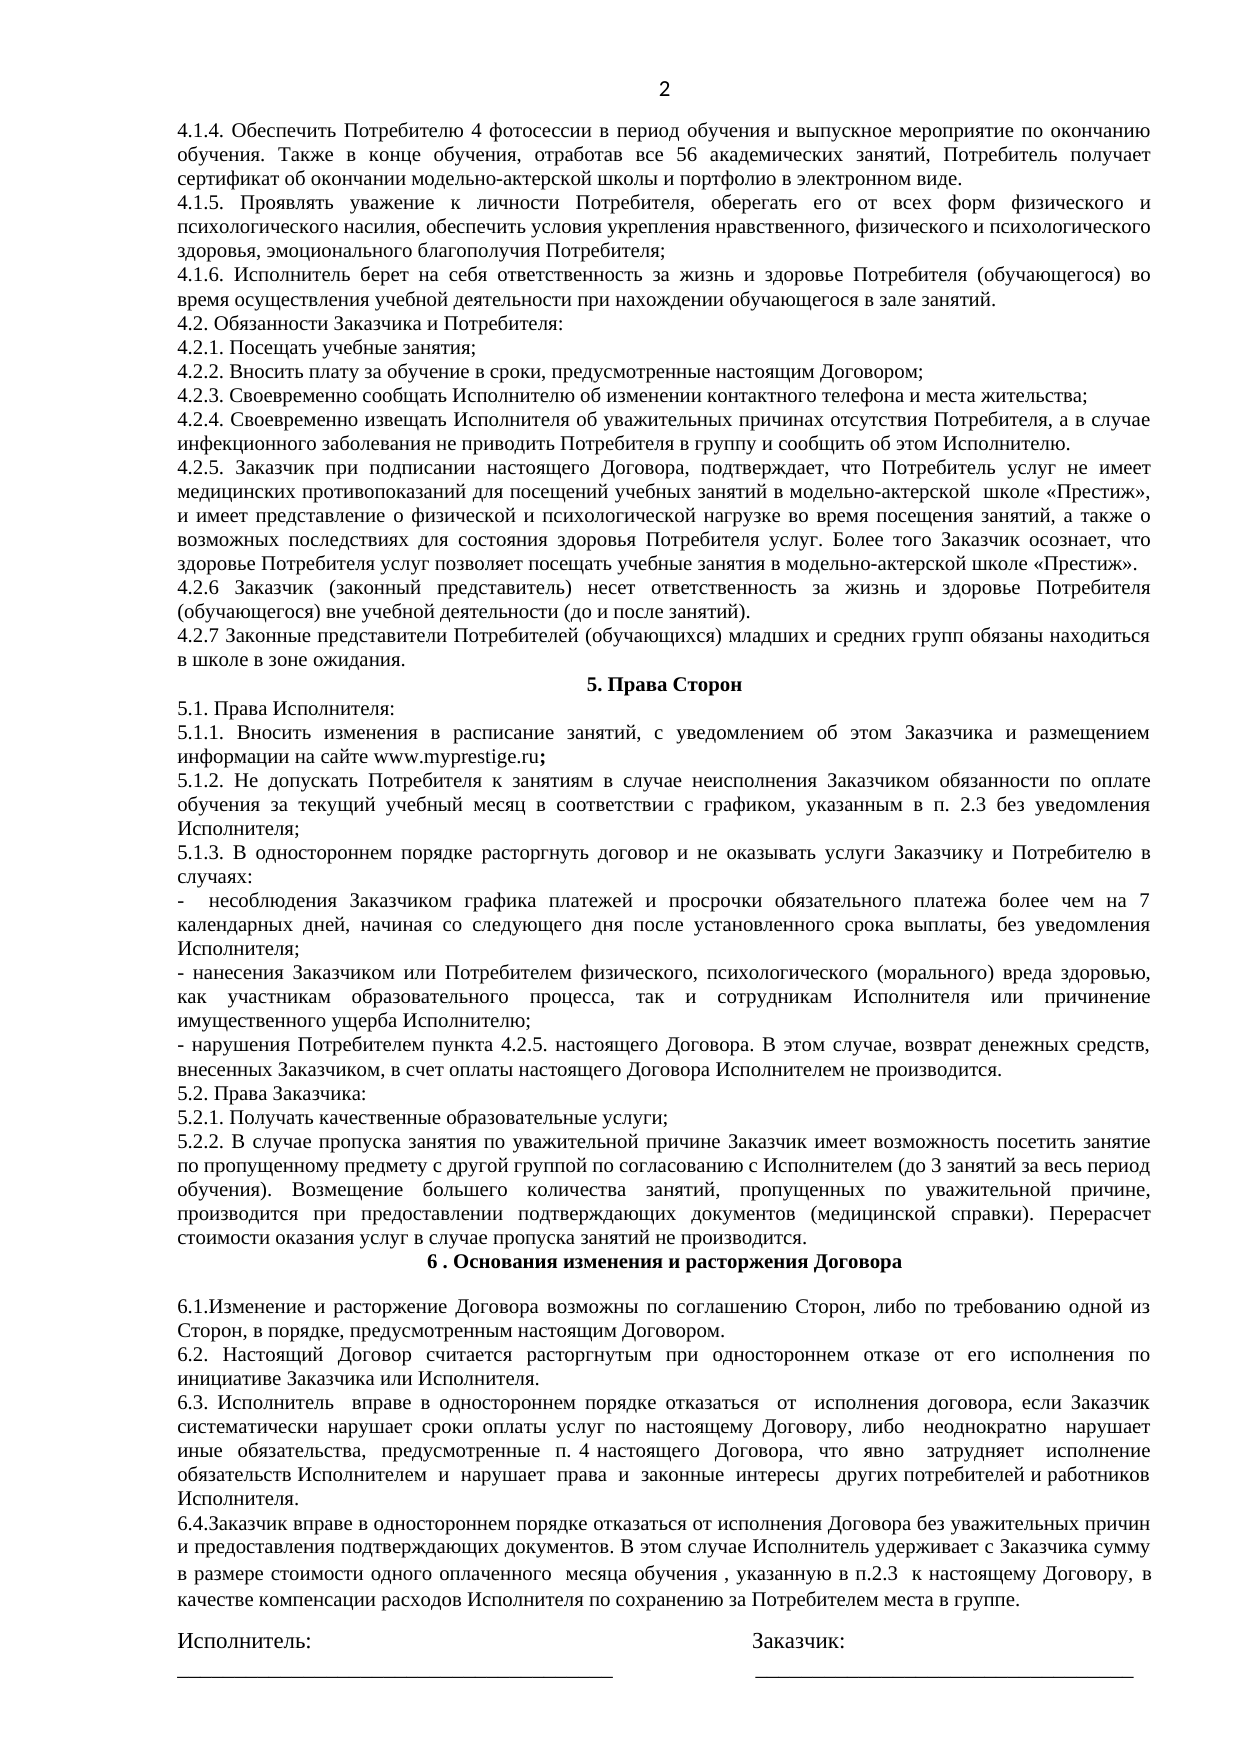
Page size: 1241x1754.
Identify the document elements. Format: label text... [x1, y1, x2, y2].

text 4.1.5. Проявлять уважение к личности Потребителя, оберегать его от всех форм физического и психологического насилия, обеспечить условия укрепления нравственного, физического и психологического здоровья, эмоционального благополучия Потребителя; [177, 190, 1152, 262]
text 5.1.2. Не допускать Потребителя к занятиям в случае неисполнения Заказчиком обязанности по оплате обучения за текущий учебный месяц в соответствии с графиком, указанным в п. 2.3 без уведомления Исполнителя; [177, 768, 1152, 840]
text 5.2.2. В случае пропуска занятия по уважительной причине Заказчик имеет возможность посетить занятие по пропущенному предмету с другой группой по согласованию с Исполнителем (до 3 занятий за весь период обучения). Возмещение большего количества занятий, пропущенных по уважительной причине, производится при предоставлении подтверждающих документов (медицинской справки). Перерасчет стоимости оказания услуг в случае пропуска занятий не производится. [177, 1129, 1152, 1249]
text 6.3. Исполнитель вправе в одностороннем порядке отказаться от исполнения договора, если Заказчик систематически нарушает сроки оплаты услуг по настоящему Договору, либо неоднократно нарушает иные обязательства, предусмотренные п. 4 настоящего Договора, что явно затрудняет исполнение обязательств Исполнителем и нарушает права и законные интересы других потребителей и работников Исполнителя. [177, 1390, 1152, 1510]
text 4.1.6. Исполнитель берет на себя ответственность за жизнь и здоровье Потребителя (обучающегося) во время осуществления учебной деятельности при нахождении обучающегося в зале занятий. [177, 262, 1152, 311]
text 4.2.4. Своевременно извещать Исполнителя об уважительных причинах отсутствия Потребителя, а в случае инфекционного заболевания не приводить Потребителя в группу и сообщить об этом Исполнителю. [177, 407, 1152, 455]
text 4.2.6 Заказчик (законный представитель) несет ответственность за жизнь и здоровье Потребителя (обучающегося) вне учебной деятельности (до и после занятий). [177, 575, 1152, 623]
text 6.4.Заказчик вправе в одностороннем порядке отказаться от исполнения Договора без уважительных причин и предоставления подтверждающих документов. В этом случае Исполнитель удерживает с Заказчика сумму в размере стоимости одного оплаченного месяца обучения , указанную в п.2.3 к настоящему Договору, в качестве компенсации расходов Исполнителя по сохранению за Потребителем места в группе. [177, 1510, 1152, 1611]
text 5.1.3. В одностороннем порядке расторгнуть договор и не оказывать услуги Заказчику и Потребителю в случаях: [177, 840, 1152, 888]
text 5.1. Права Исполнителя: [177, 696, 1152, 719]
text 4.2. Обязанности Заказчика и Потребителя: [177, 311, 1152, 334]
text 4.2.3. Своевременно сообщать Исполнителю об изменении контактного телефона и места жительства; [177, 383, 1152, 407]
text 4.2.5. Заказчик при подписании настоящего Договора, подтверждает, что Потребитель услуг не имеет медицинских противопоказаний для посещений учебных занятий в модельно-актерской школе «Престиж», и имеет представление о физической и психологической нагрузке во время посещения занятий, а также о возможных последствиях для состояния здоровья Потребителя услуг. Более того Заказчик осознает, что здоровье Потребителя услуг позволяет посещать учебные занятия в модельно-актерской школе «Престиж». [177, 455, 1152, 575]
text 5.2. Права Заказчика: [177, 1081, 1152, 1104]
text 4.1.4. Обеспечить Потребителю 4 фотосессии в период обучения и выпускное мероприятие по окончанию обучения. Также в конце обучения, отработав все 56 академических занятий, Потребитель получает сертификат об окончании модельно-актерской школы и портфолио в электронном виде. [177, 118, 1152, 190]
text 5.1.1. Вносить изменения в расписание занятий, с уведомлением об этом Заказчика и размещением информации на сайте www.myprestige.ru; [177, 719, 1152, 768]
text 6.2. Настоящий Договор считается расторгнутым при одностороннем отказе от его исполнения по инициативе Заказчика или Исполнителя. [177, 1342, 1152, 1390]
text - нарушения Потребителем пункта 4.2.5. настоящего Договора. В этом случае, возврат денежных средств, внесенных Заказчиком, в счет оплаты настоящего Договора Исполнителем не производится. [177, 1032, 1152, 1081]
text 4.2.7 Законные представители Потребителей (обучающихся) младших и средних групп обязаны находиться в школе в зоне ожидания. [177, 623, 1152, 671]
text 5. Права Сторон [177, 671, 1152, 696]
text - несоблюдения Заказчиком графика платежей и просрочки обязательного платежа более чем на 7 календарных дней, начиная со следующего дня после установленного срока выплаты, без уведомления Исполнителя; [177, 888, 1152, 960]
text 6.1.Изменение и расторжение Договора возможны по соглашению Сторон, либо по требованию одной из Сторон, в порядке, предусмотренным настоящим Договором. [177, 1294, 1152, 1342]
text 6 . Основания изменения и расторжения Договора [177, 1249, 1152, 1273]
text 5.2.1. Получать качественные образовательные услуги; [177, 1104, 1152, 1129]
text 4.2.1. Посещать учебные занятия; [177, 334, 1152, 359]
text - нанесения Заказчиком или Потребителем физического, психологического (морального) вреда здоровью, как участникам образовательного процесса, так и сотрудникам Исполнителя или причинение имущественного ущерба Исполнителю; [177, 960, 1152, 1032]
text 4.2.2. Вносить плату за обучение в сроки, предусмотренные настоящим Договором; [177, 359, 1152, 383]
